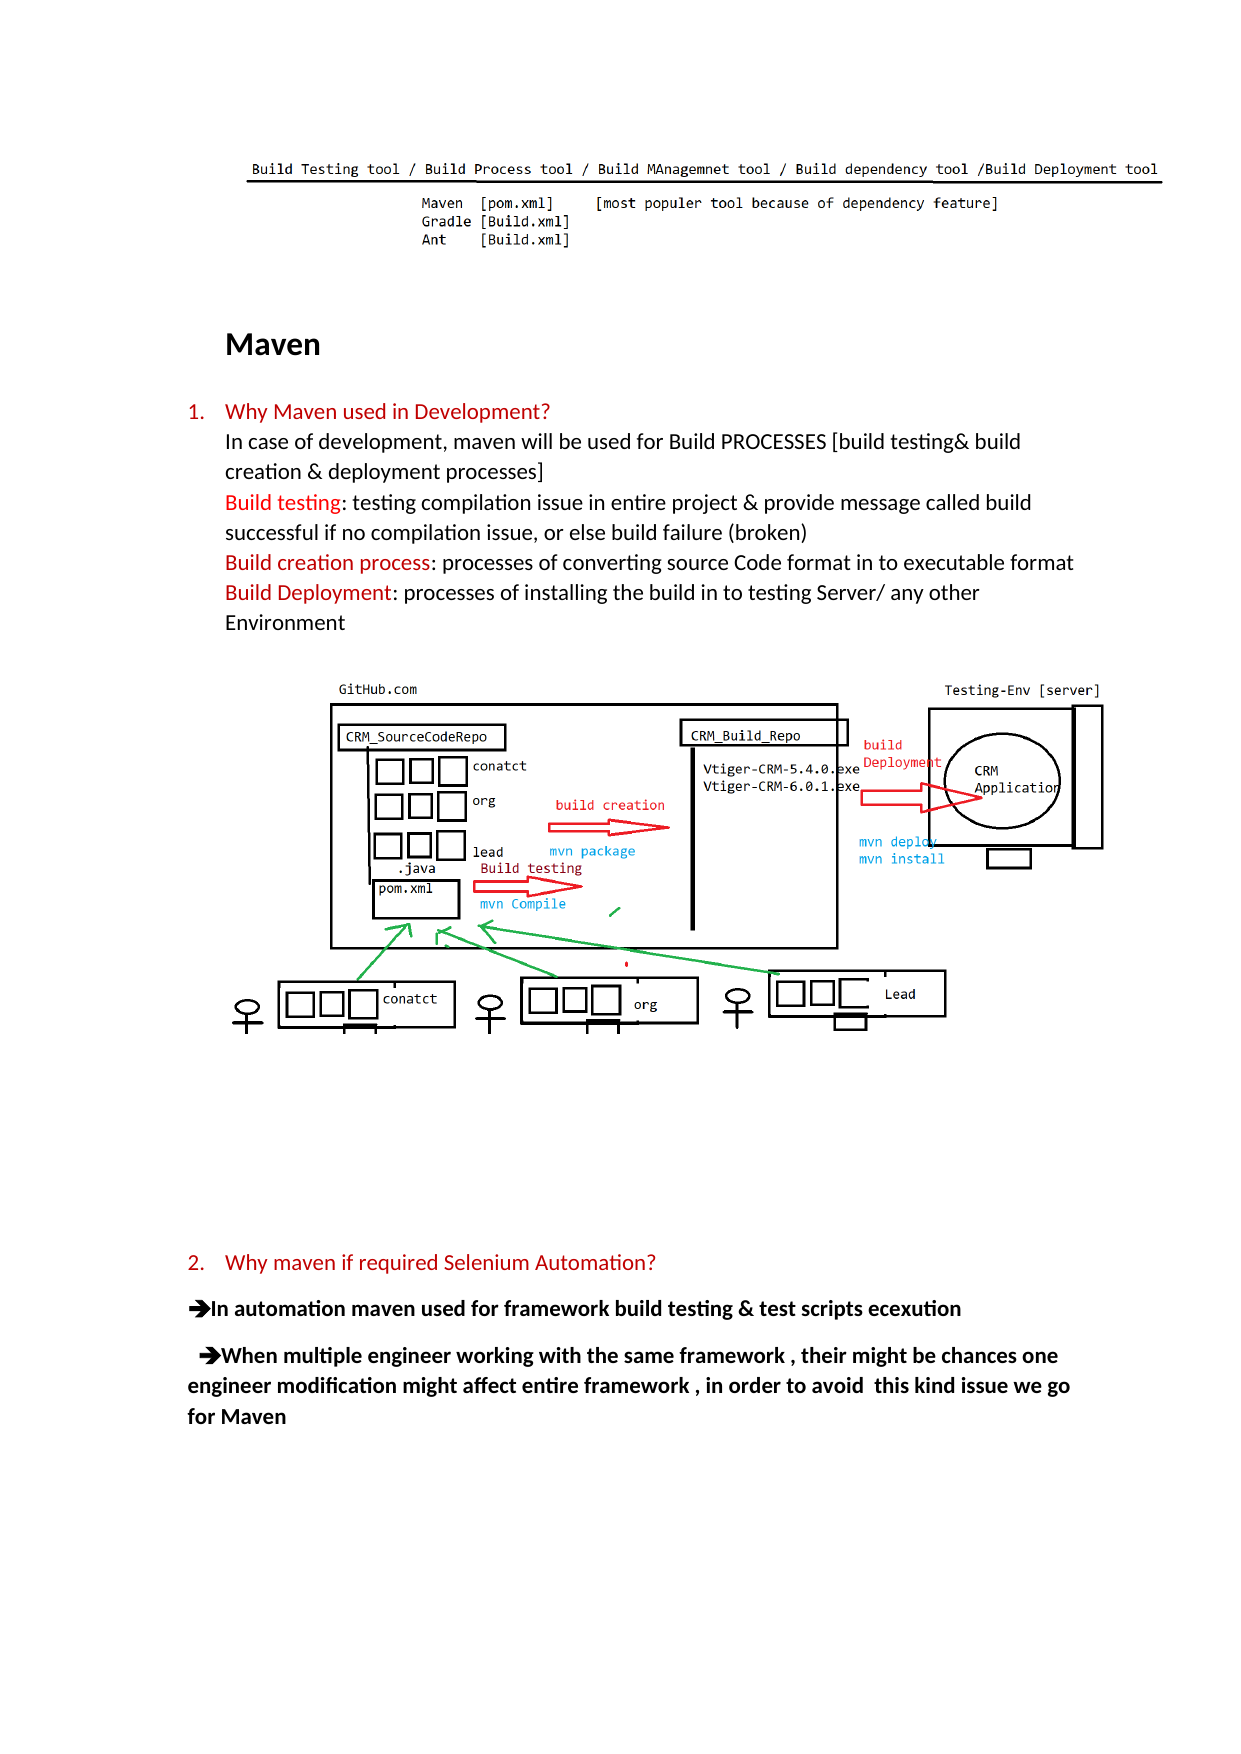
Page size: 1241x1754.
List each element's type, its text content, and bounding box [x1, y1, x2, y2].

list Build testing: testing compilation issue in entire project & provide message called build successful if no compilation issue, or else build failure (broken) [225, 488, 1090, 546]
text When multiple engineer working with the same framework , their might be chances one engineer modification might affect entire framework , in order to avoid this kind issue we go for Maven [187, 1341, 1090, 1430]
list Why Maven used in Development? [187, 397, 1090, 425]
list Why maven if required Selenium Automation? [187, 1248, 1090, 1276]
picture [225, 150, 1165, 277]
text In automation maven used for framework build testing & test scripts ecexution [187, 1294, 1090, 1322]
list Build creation process: processes of converting source Code format in to executable format [225, 548, 1090, 576]
list Maven [225, 323, 1090, 364]
picture [225, 668, 1161, 1034]
list In case of development, maven will be used for Build PROCESSES [build testing& build creation & deployment processes] [225, 427, 1090, 486]
list Build Deployment: processes of installing the build in to testing Server/ any other Environment [225, 578, 1090, 637]
